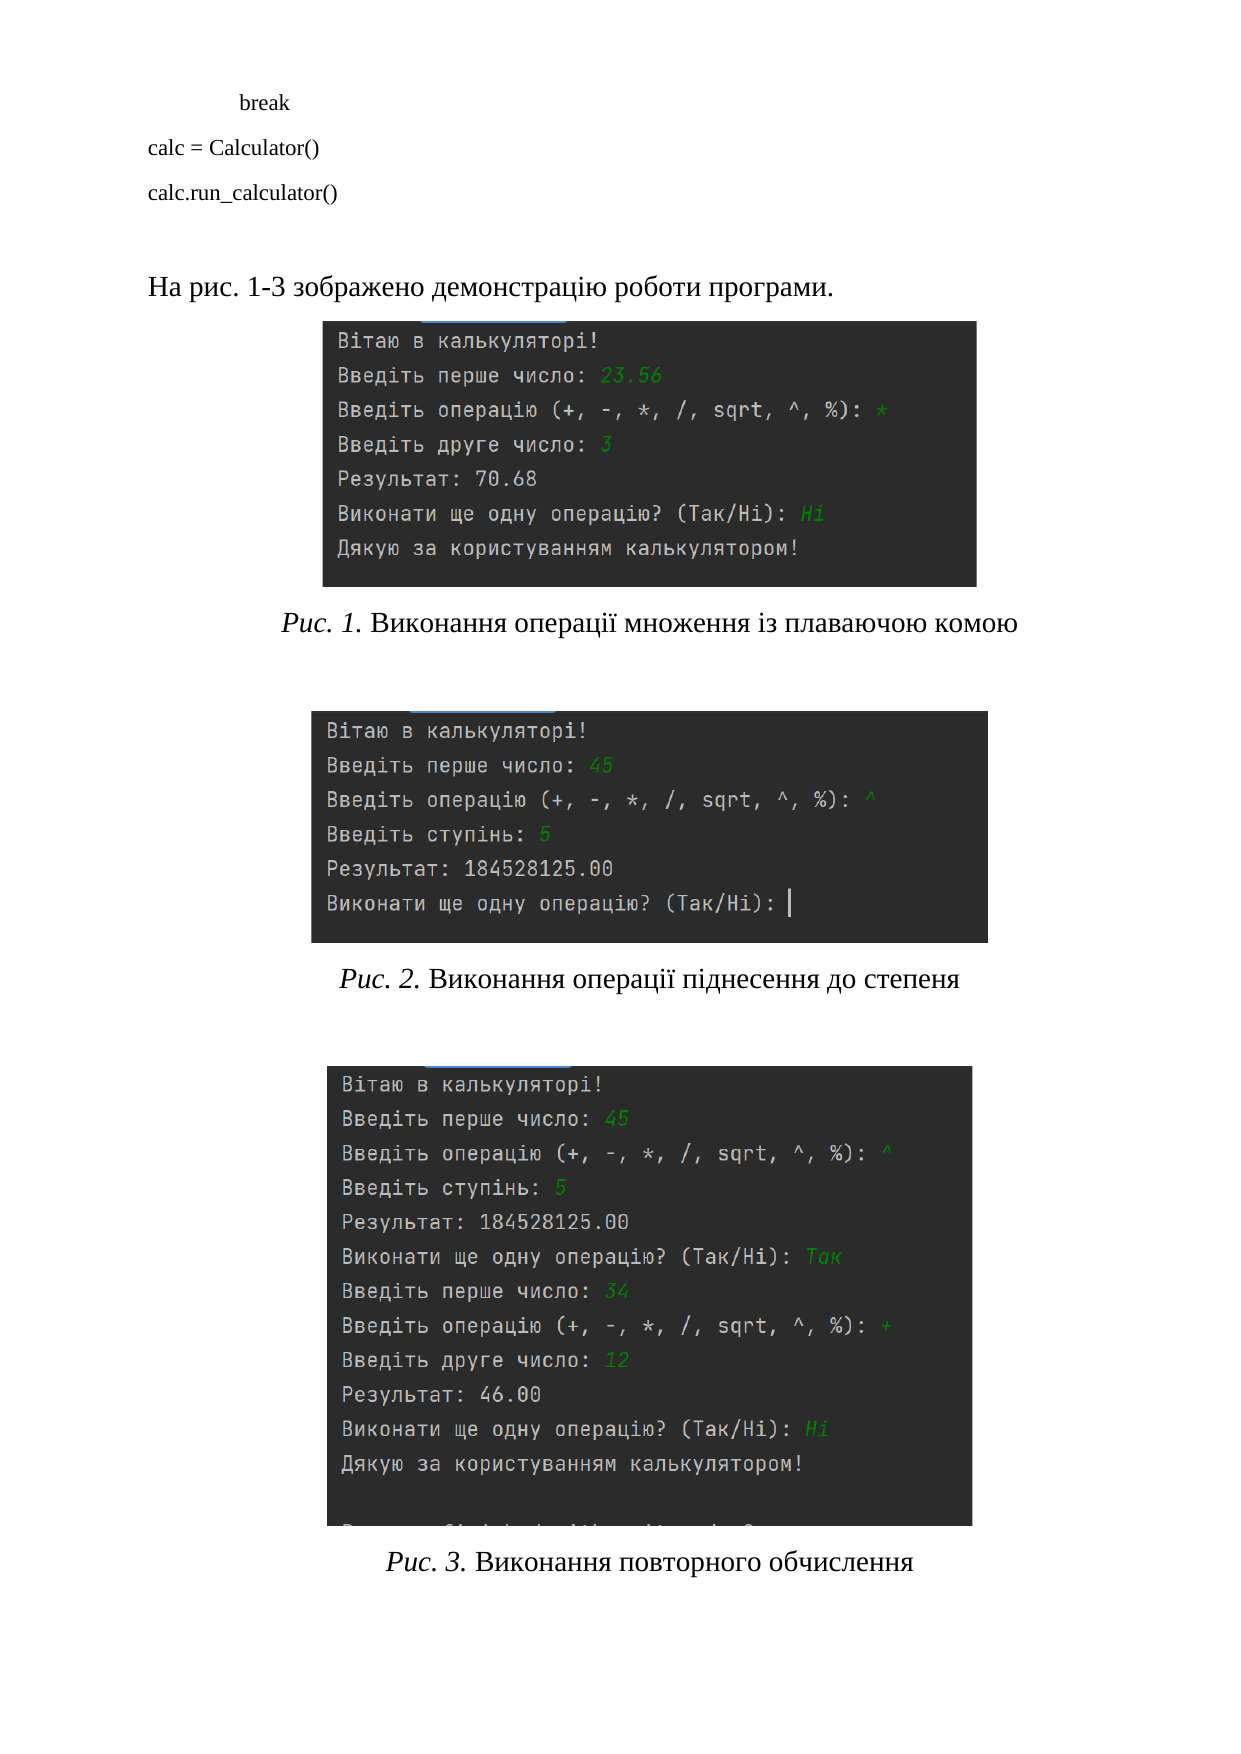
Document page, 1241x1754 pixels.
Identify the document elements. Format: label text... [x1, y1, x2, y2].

picture [327, 1066, 973, 1526]
text calc.run_calculator() [148, 179, 1152, 205]
picture [311, 711, 988, 943]
text На рис. 1-3 зображено демонстрацію роботи програми. [148, 269, 1152, 302]
picture [322, 321, 977, 587]
text Рис. 1. Виконання операції множення із плаваючою комою [148, 606, 1152, 639]
text calc = Calculator() [148, 134, 1152, 160]
text Рис. 2. Виконання операції піднесення до степеня [148, 961, 1152, 995]
text Рис. 3. Виконання повторного обчислення [148, 1544, 1152, 1578]
text break [148, 88, 1152, 115]
